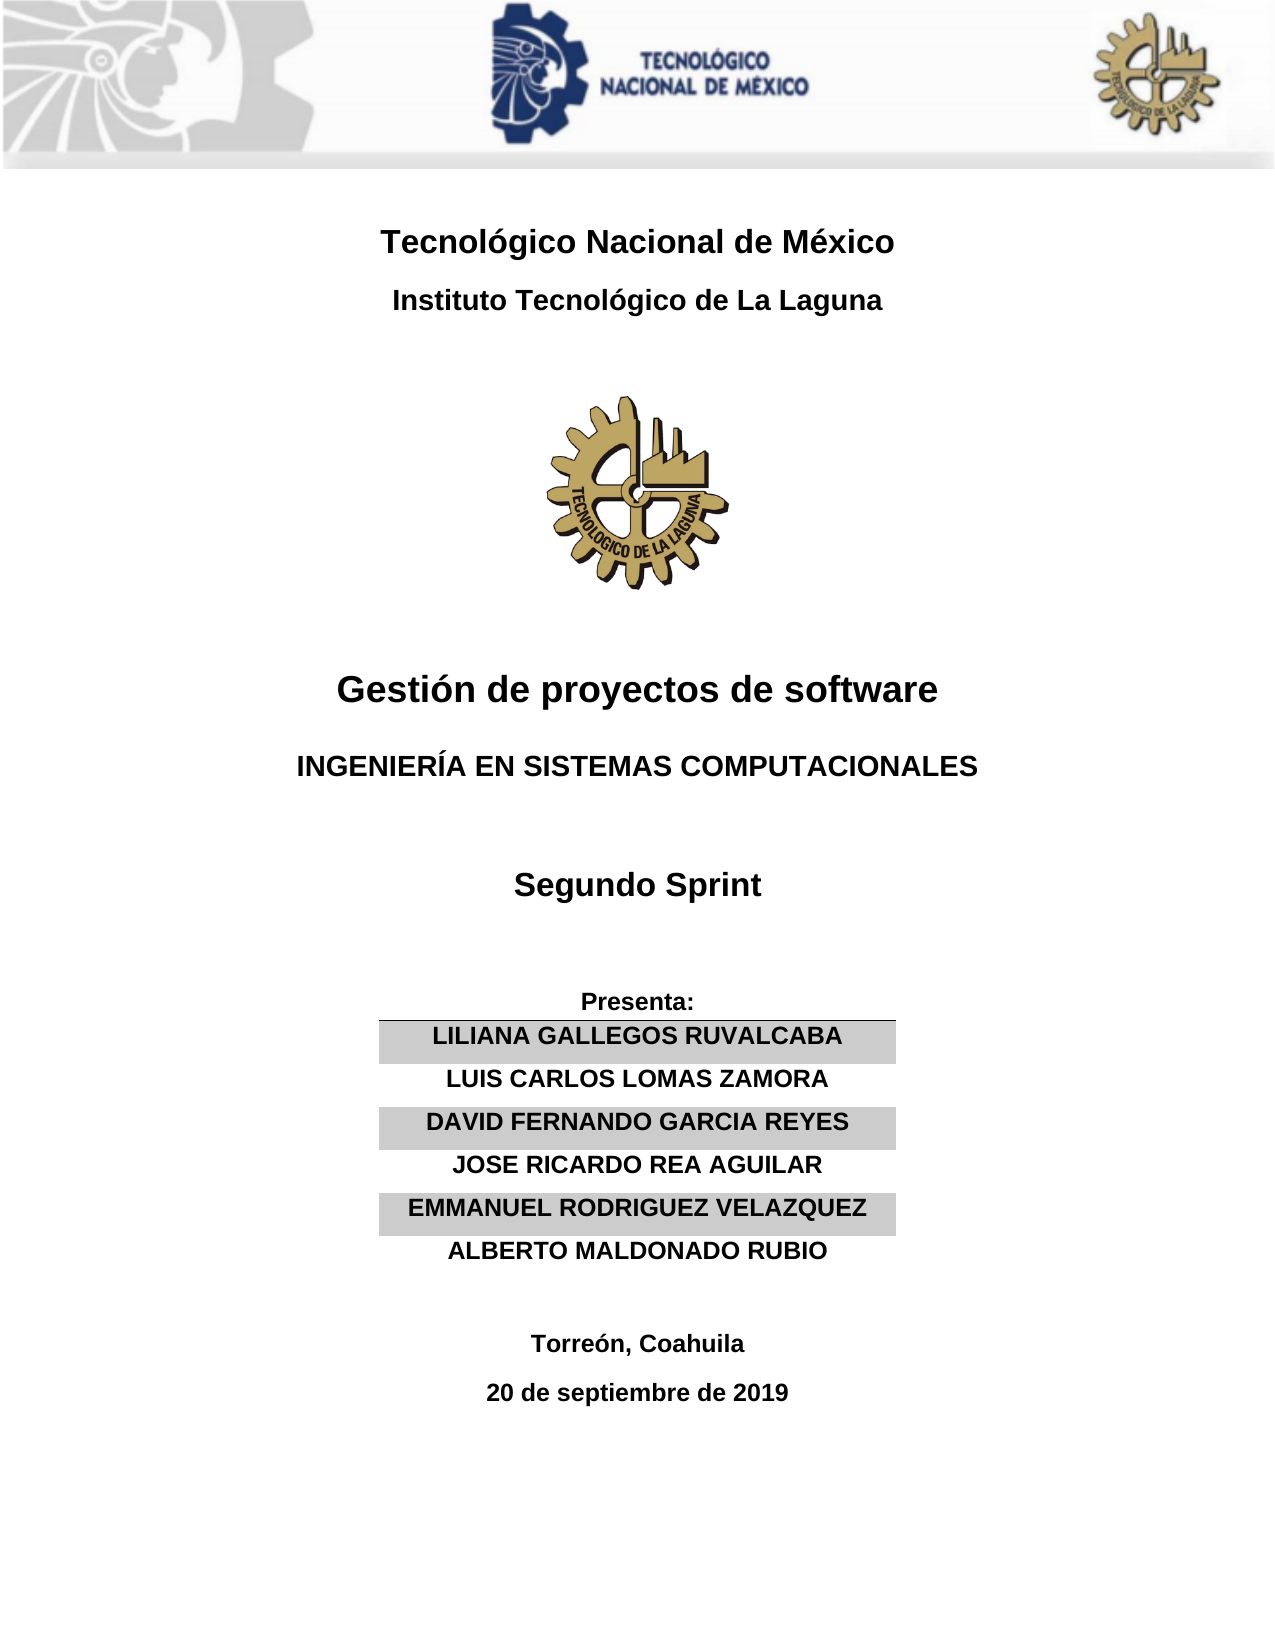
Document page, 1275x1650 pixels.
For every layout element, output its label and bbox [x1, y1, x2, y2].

picture [498, 388, 777, 597]
